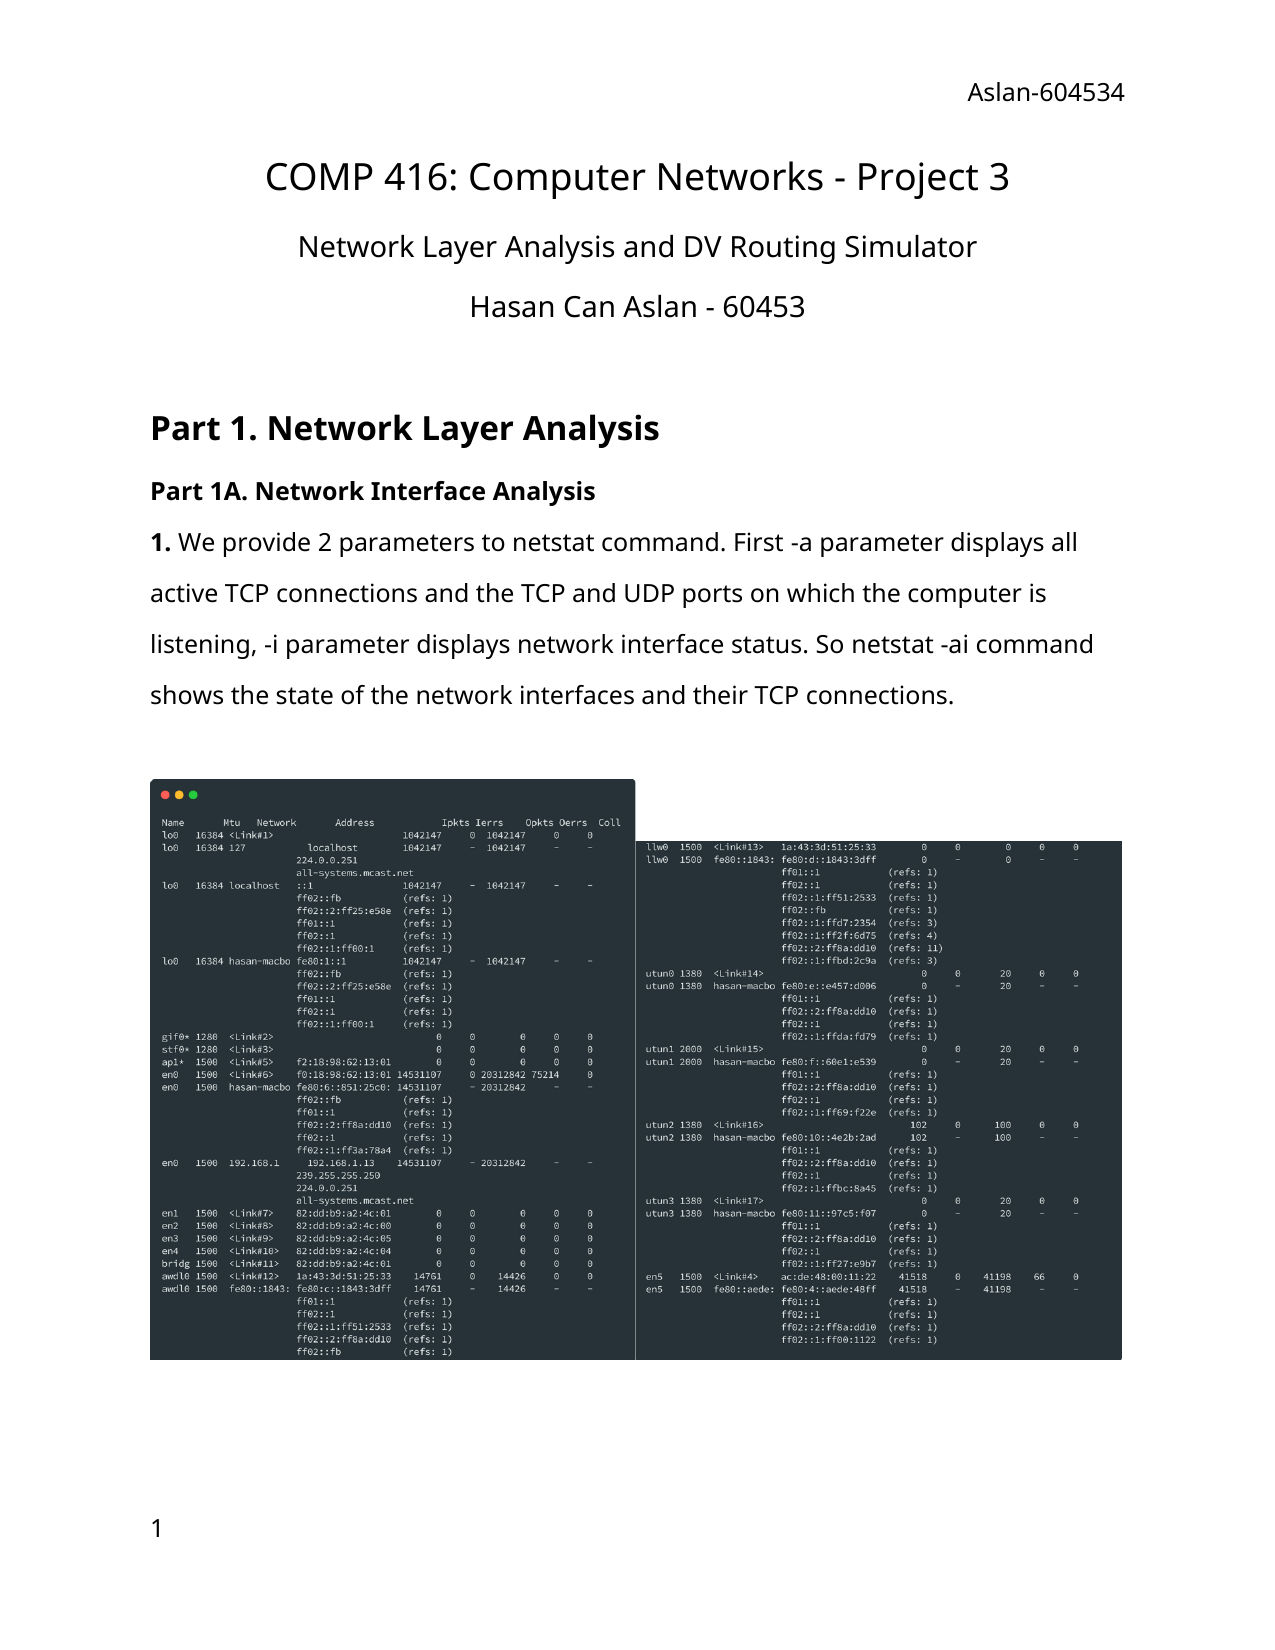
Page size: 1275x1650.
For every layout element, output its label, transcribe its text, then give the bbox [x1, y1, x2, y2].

text COMP 416: Computer Networks - Project 3 [150, 150, 1125, 201]
text Network Layer Analysis and DV Routing Simulator [150, 227, 1125, 266]
text Hasan Can Aslan - 60453 [150, 286, 1125, 326]
text Part 1. Network Layer Analysis [150, 405, 1125, 450]
text Part 1A. Network Interface Analysis [150, 473, 1125, 507]
text 1. We provide 2 parameters to netstat command. First -a parameter displays all active TCP connections and the TCP and UDP ports on which the computer is listening, -i parameter displays network interface status. So netstat -ai command shows the state of the network interfaces and their TCP connections. [150, 524, 1125, 711]
picture [150, 779, 1122, 1360]
